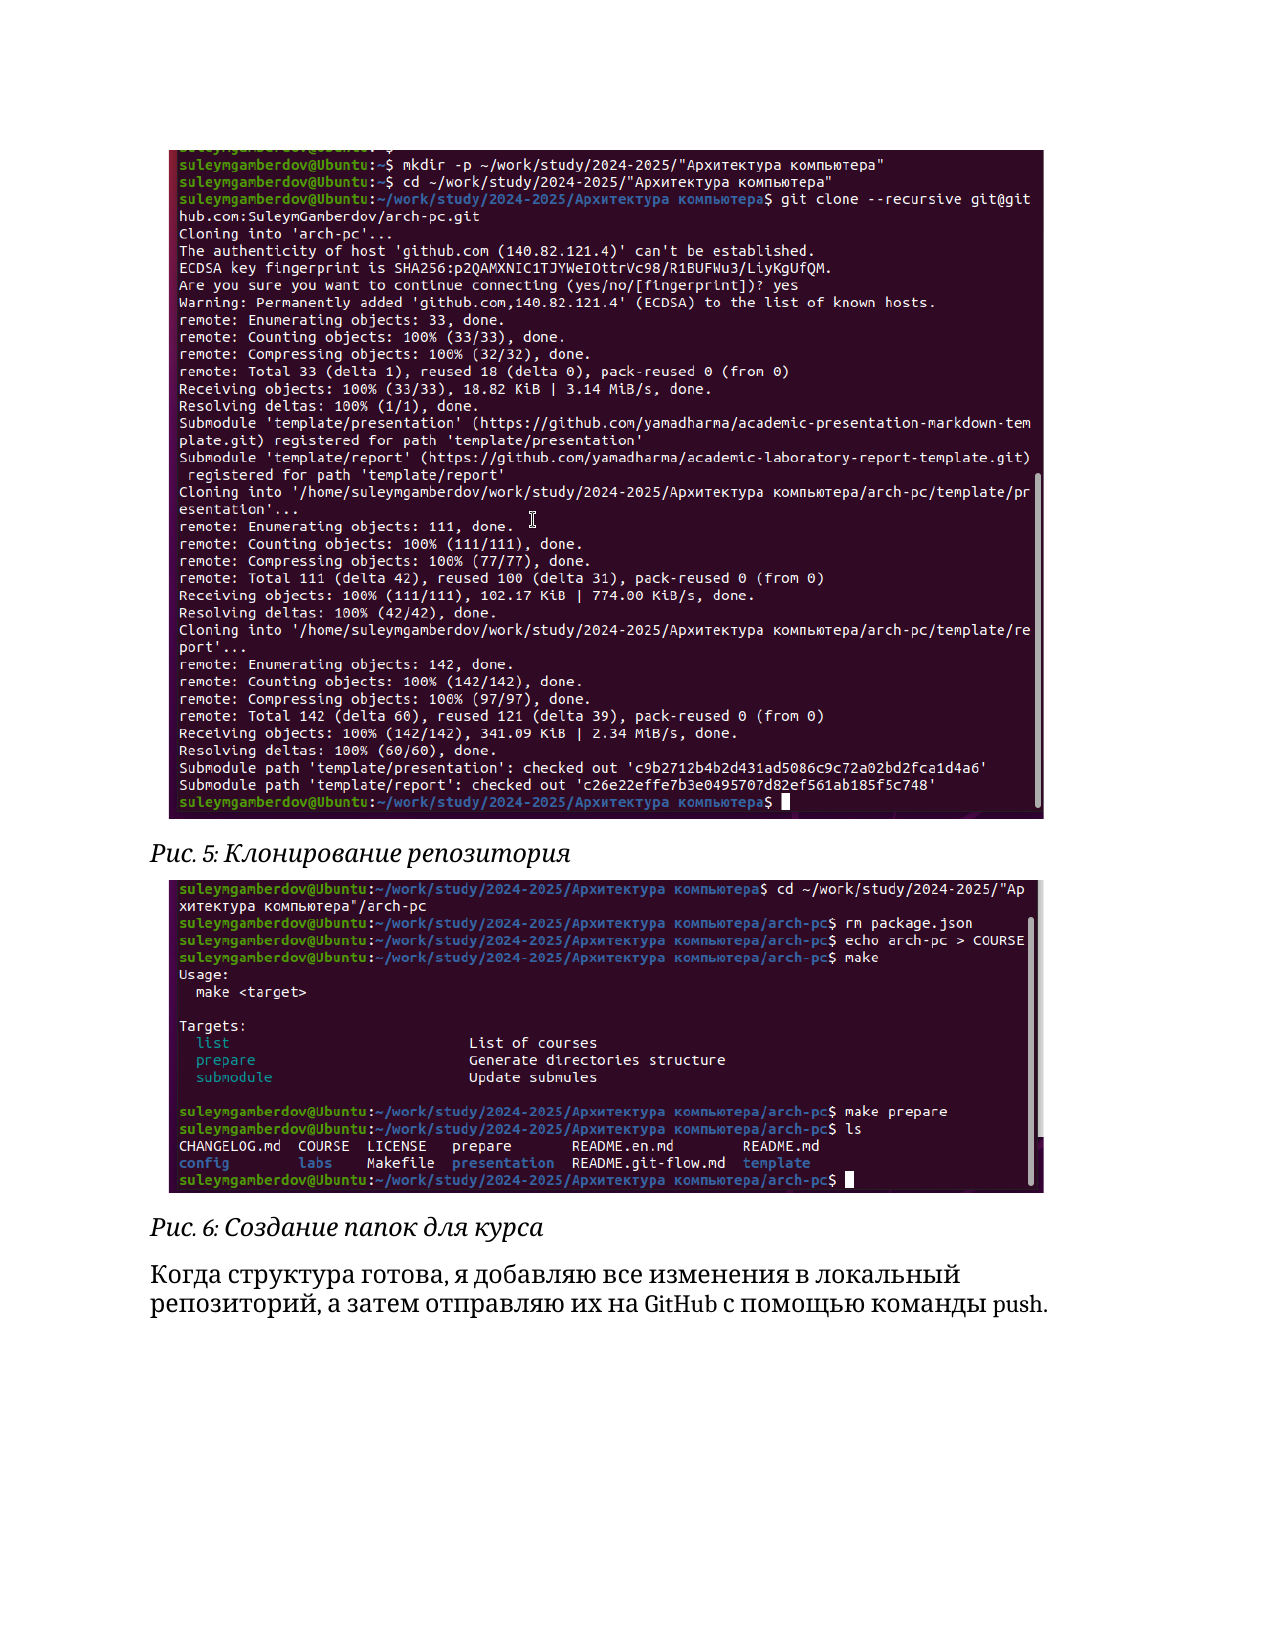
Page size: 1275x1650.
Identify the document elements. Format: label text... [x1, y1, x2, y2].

picture [168, 880, 1044, 1193]
picture [168, 150, 1044, 819]
text Рис. 6: Создание папок для курса [150, 1213, 1125, 1242]
text Рис. 5: Клонирование репозитория [150, 839, 1125, 868]
text Когда структура готова, я добавляю все изменения в локальный репозиторий, а затем отправляю их на GitHub с помощью команды push. [150, 1261, 1125, 1318]
